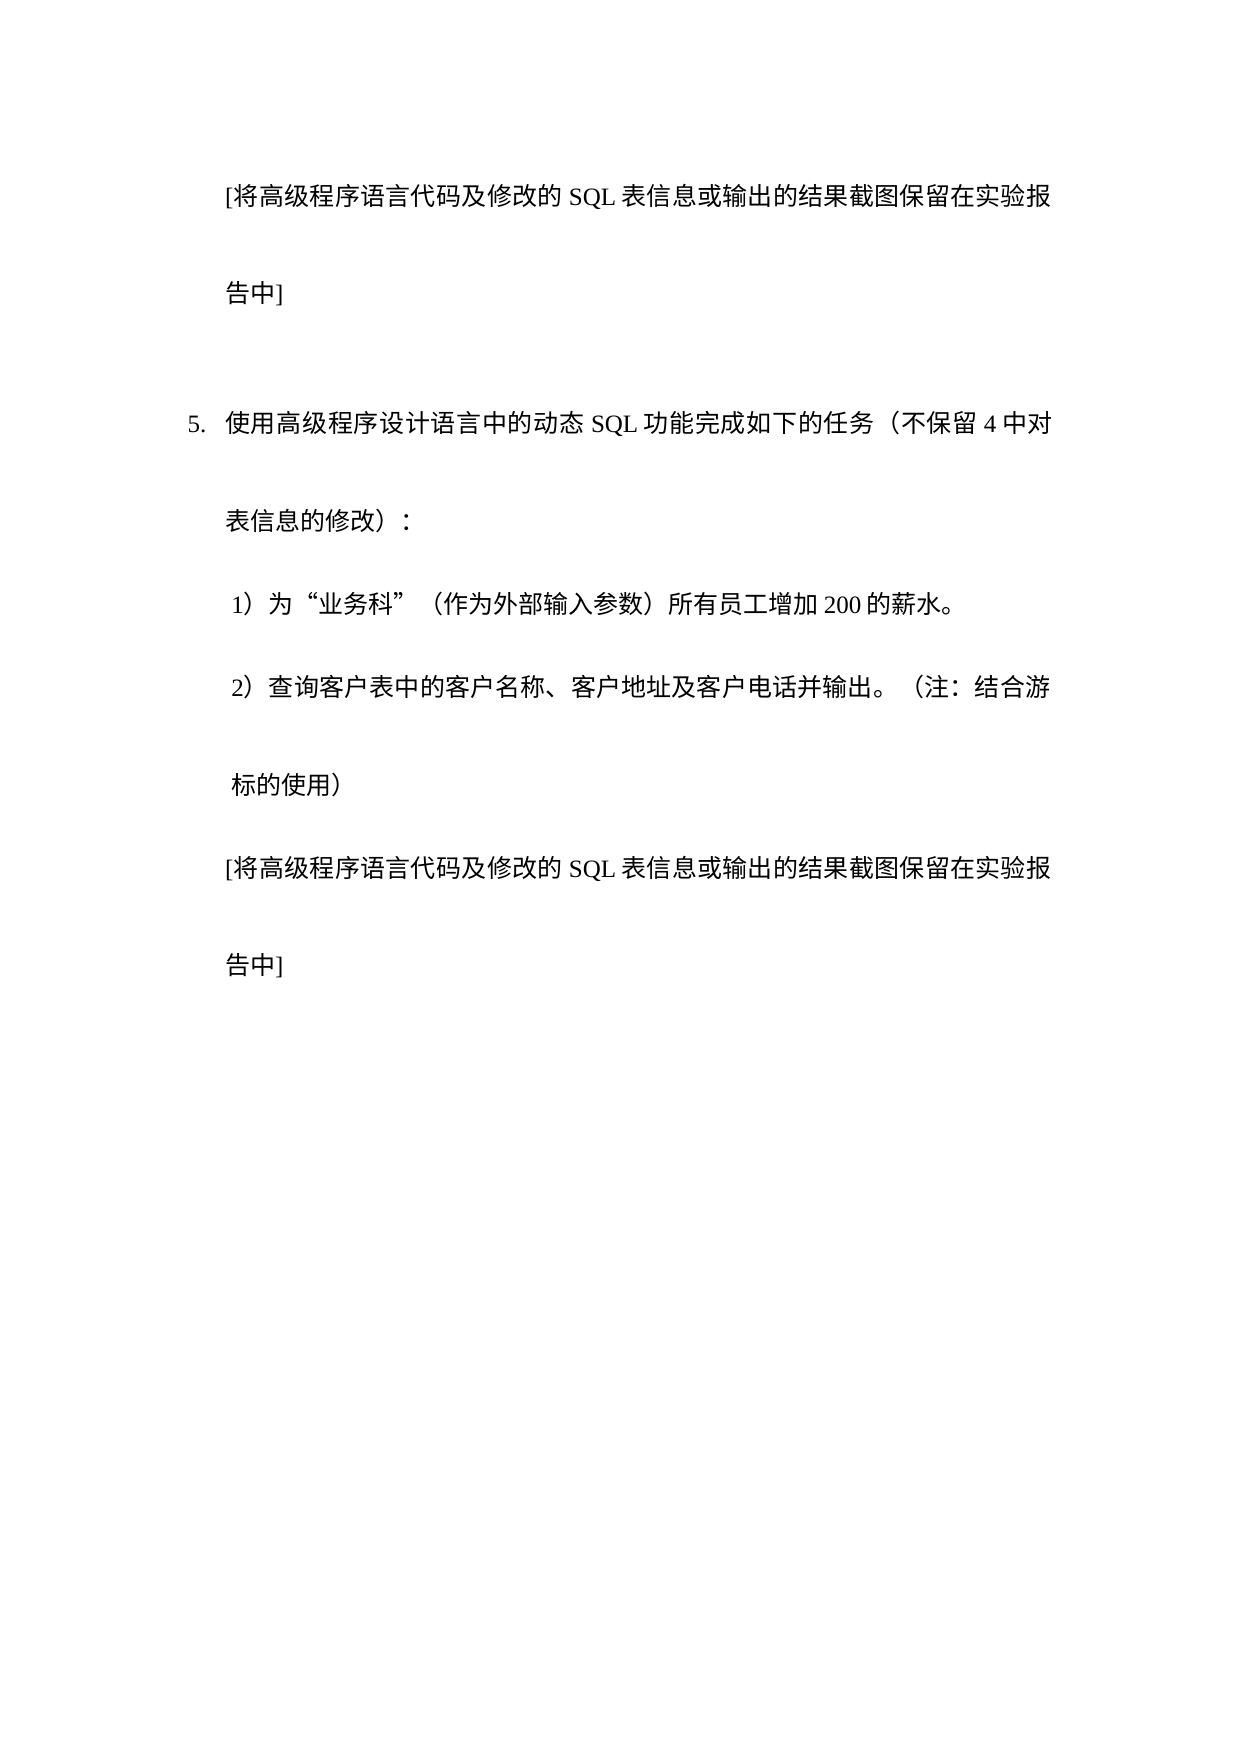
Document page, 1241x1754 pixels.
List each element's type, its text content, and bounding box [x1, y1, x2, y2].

text [将高级程序语言代码及修改的SQL表信息或输出的结果截图保留在实验报告中] [225, 834, 1053, 996]
text [将高级程序语言代码及修改的SQL表信息或输出的结果截图保留在实验报告中] [225, 162, 1053, 324]
list 为“业务科”（作为外部输入参数）所有员工增加200的薪水。 [187, 570, 1053, 635]
list 查询客户表中的客户名称、客户地址及客户电话并输出。（注：结合游 标的使用） [187, 653, 1053, 816]
list 使用高级程序设计语言中的动态SQL功能完成如下的任务（不保留4中对表信息的修改）： [187, 389, 1053, 552]
